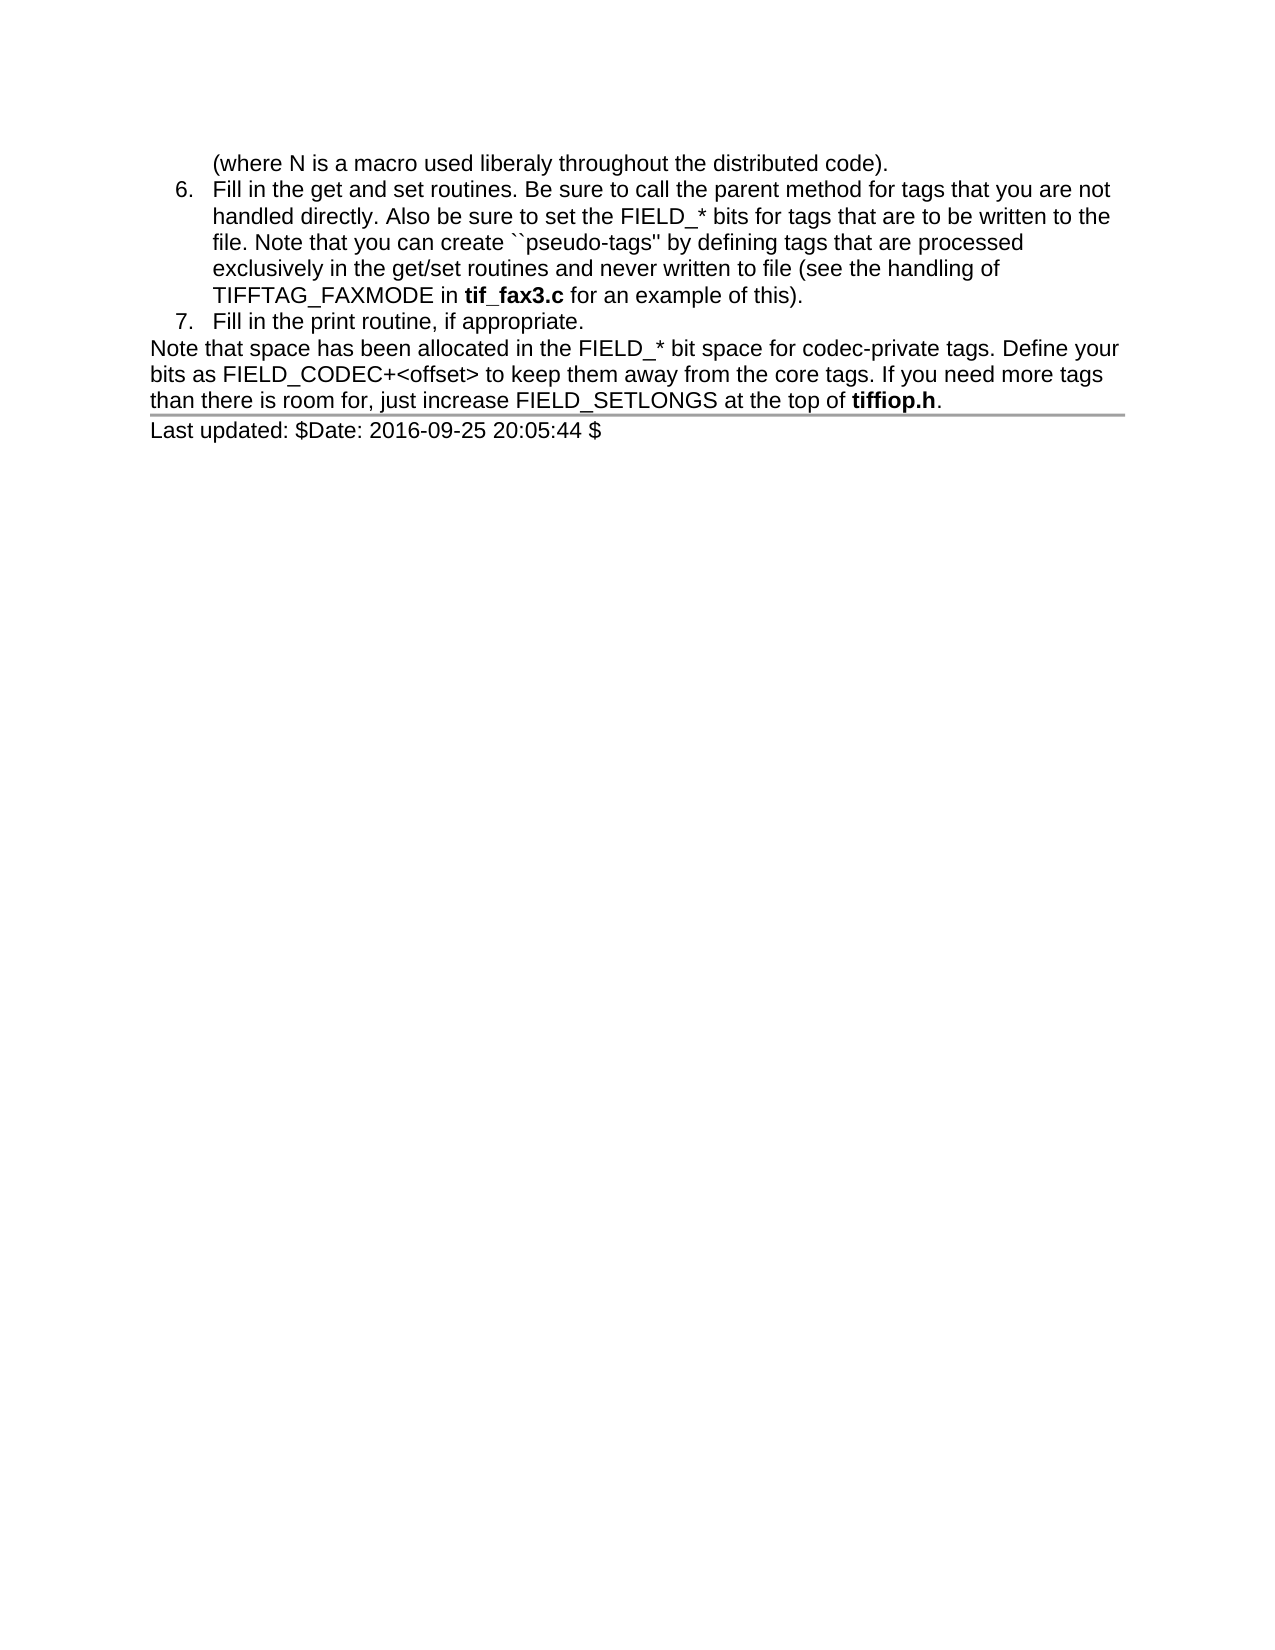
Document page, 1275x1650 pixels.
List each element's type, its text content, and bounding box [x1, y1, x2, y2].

list Fill in the get and set routines. Be sure to call the parent method for tags that you are not handled directly. Also be sure to set the FIELD_* bits for tags that are to be written to the file. Note that you can create ``pseudo-tags'' by defining tags that are processed exclusively in the get/set routines and never written to file (see the handling of TIFFTAG_FAXMODE in tif_fax3.c for an example of this). [175, 176, 1125, 308]
list Fill in the print routine, if appropriate. [175, 308, 1125, 334]
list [175, 150, 1125, 176]
text Note that space has been allocated in the FIELD_* bit space for codec-private tags. Define your bits as FIELD_CODEC+<offset> to keep them away from the core tags. If you need more tags than there is room for, just increase FIELD_SETLONGS at the top of tiffiop.h.Last updated: $Date: 2016-09-25 20:05:44 $ [150, 334, 1125, 413]
text Note that space has been allocated in the FIELD_* bit space for codec-private tags. Define your bits as FIELD_CODEC+<offset> to keep them away from the core tags. If you need more tags than there is room for, just increase FIELD_SETLONGS at the top of tiffiop.h.Last updated: $Date: 2016-09-25 20:05:44 $ [150, 417, 1125, 443]
